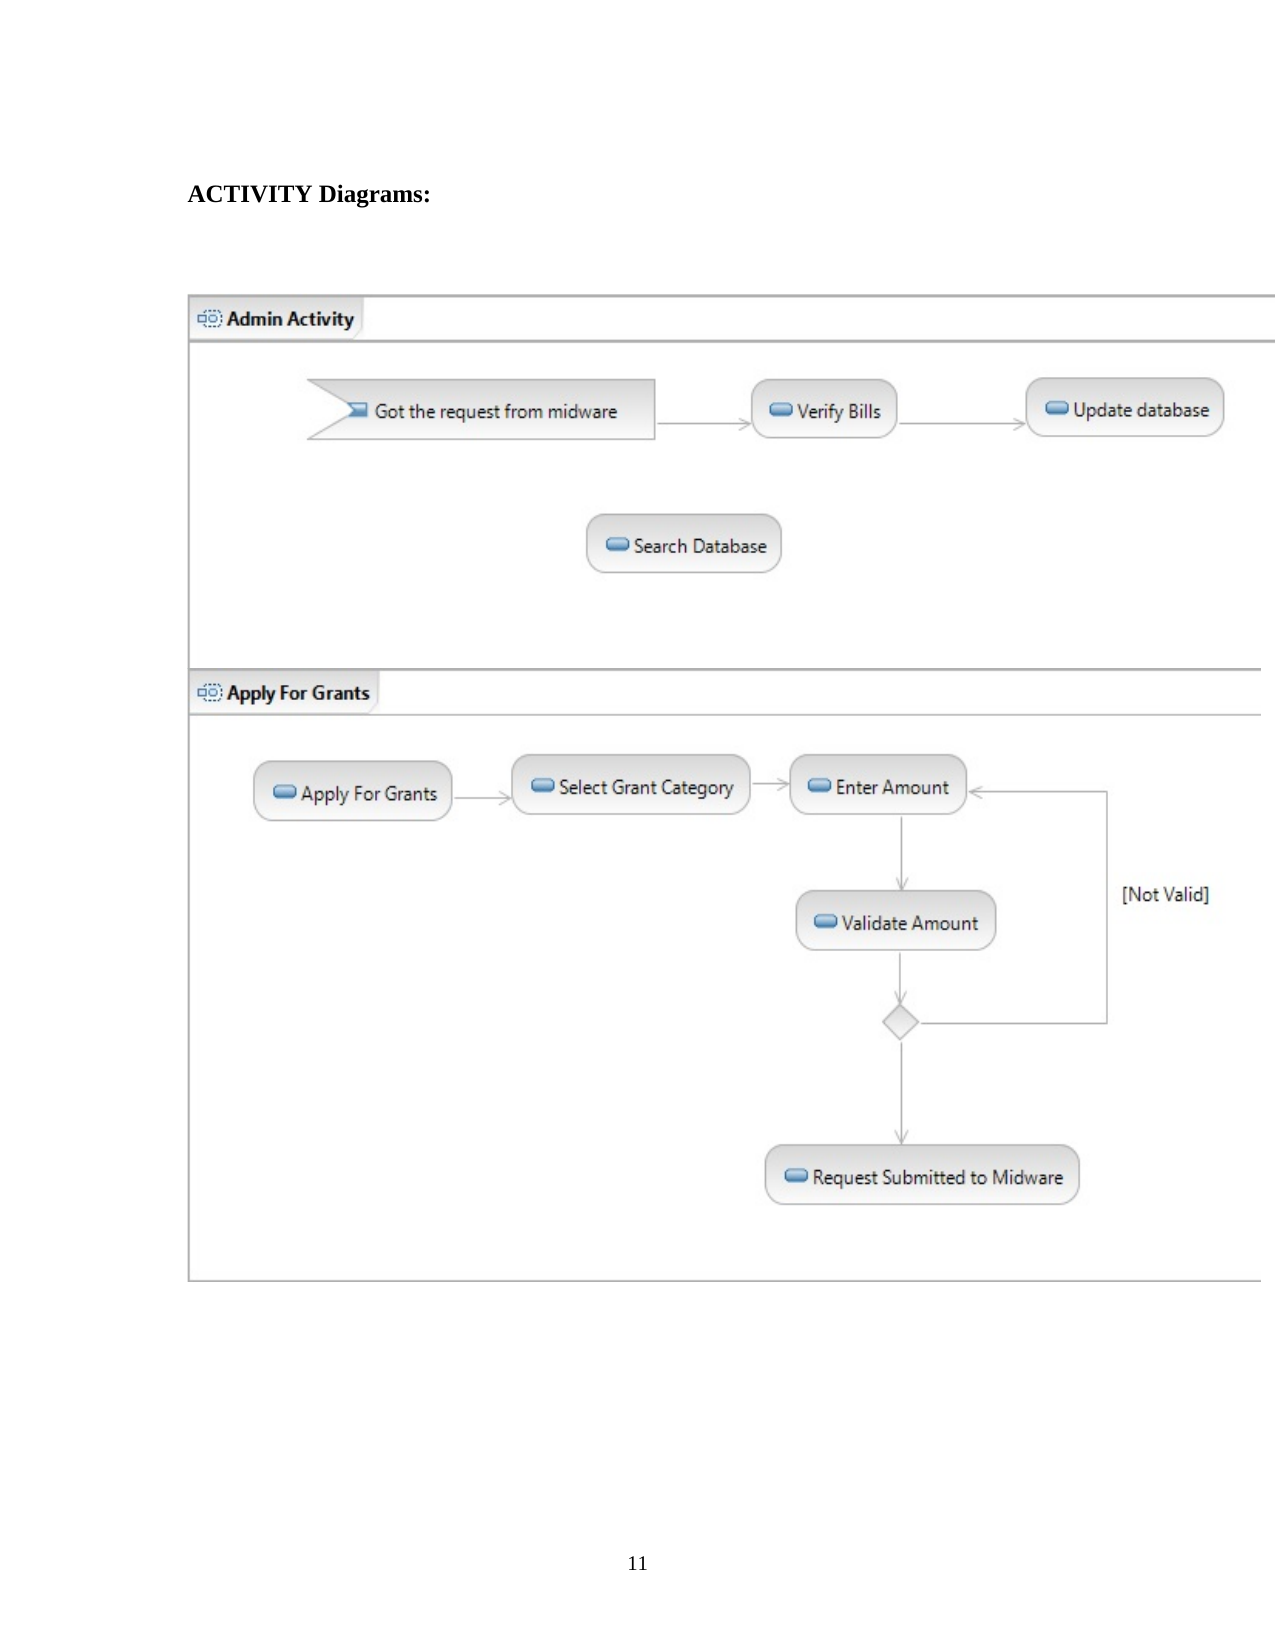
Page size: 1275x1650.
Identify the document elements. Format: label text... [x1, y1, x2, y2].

text ACTIVITY Diagrams: [187, 179, 1087, 207]
picture [187, 293, 1275, 1282]
